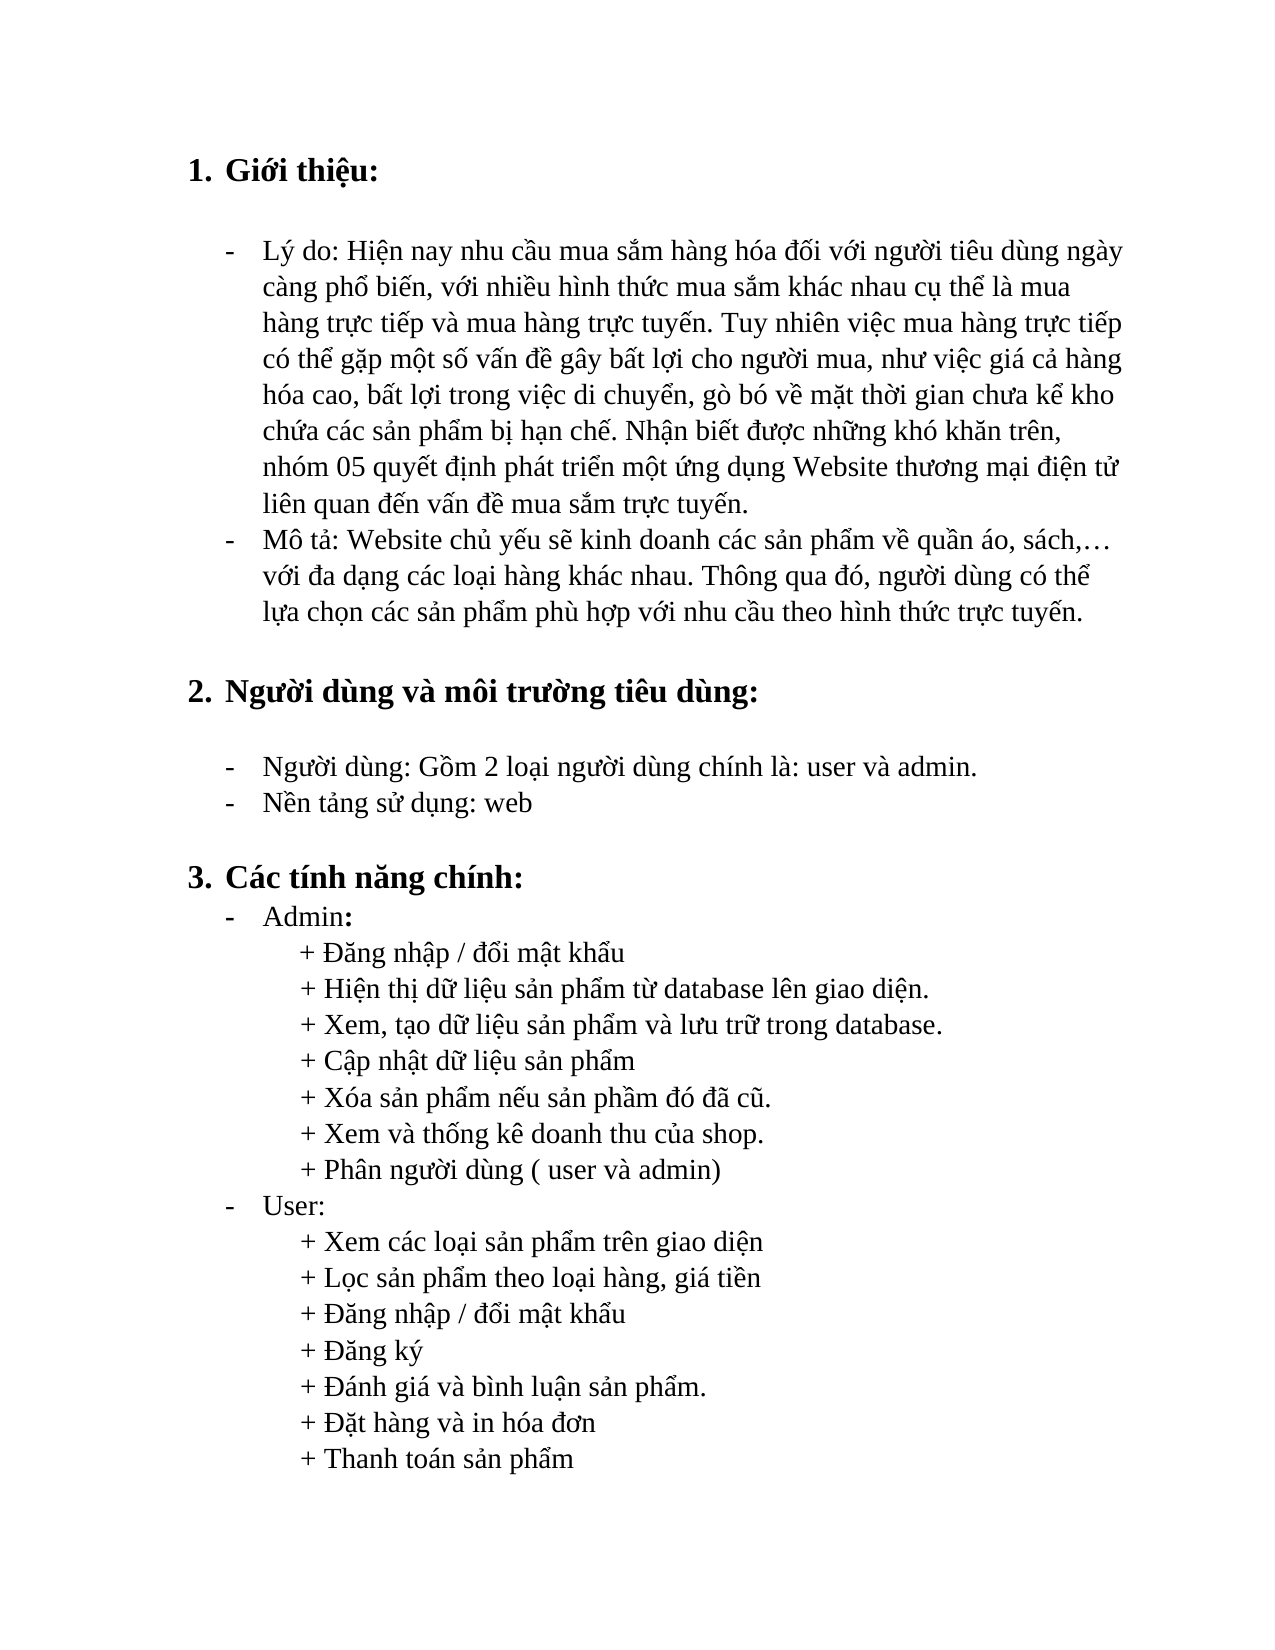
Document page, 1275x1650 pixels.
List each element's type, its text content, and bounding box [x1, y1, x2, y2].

list Admin: [225, 899, 1125, 932]
list Lý do: Hiện nay nhu cầu mua sắm hàng hóa đối với người tiêu dùng ngày càng phổ biến, với nhiều hình thức mua sắm khác nhau cụ thể là mua hàng trực tiếp và mua hàng trực tuyến. Tuy nhiên việc mua hàng trực tiếp có thể gặp một số vấn đề gây bất lợi cho người mua, như việc giá cả hàng hóa cao, bất lợi trong việc di chuyển, gò bó về mặt thời gian chưa kể kho chứa các sản phẩm bị hạn chế. Nhận biết được những khó khăn trên, nhóm 05 quyết định phát triển một ứng dụng Website thương mại điện tử liên quan đến vấn đề mua sắm trực tuyến. [225, 233, 1125, 519]
list Người dùng và môi trường tiêu dùng: [187, 672, 1125, 710]
list + Cập nhật dữ liệu sản phẩm [300, 1043, 1125, 1077]
list + Thanh toán sản phẩm [300, 1441, 1125, 1475]
list Các tính năng chính: [187, 858, 1125, 896]
list + Đặt hàng và in hóa đơn [300, 1405, 1125, 1438]
list Người dùng: Gồm 2 loại người dùng chính là: user và admin. [225, 749, 1125, 783]
list + Hiện thị dữ liệu sản phẩm từ database lên giao diện. [300, 971, 1125, 1005]
list + Đăng nhập / đổi mật khẩu [300, 1297, 1125, 1330]
list Nền tảng sử dụng: web [225, 785, 1125, 819]
list Giới thiệu: [187, 150, 1125, 188]
list + Đánh giá và bình luận sản phẩm. [300, 1369, 1125, 1402]
list + Đăng nhập / đổi mật khẩu [262, 935, 1125, 969]
list + Đăng ký [300, 1333, 1125, 1366]
list User: [225, 1188, 1125, 1222]
list + Xem và thống kê doanh thu của shop. [300, 1116, 1125, 1149]
list + Lọc sản phẩm theo loại hàng, giá tiền [300, 1260, 1125, 1294]
list Mô tả: Website chủ yếu sẽ kinh doanh các sản phẩm về quần áo, sách,… với đa dạng các loại hàng khác nhau. Thông qua đó, người dùng có thể lựa chọn các sản phẩm phù hợp với nhu cầu theo hình thức trực tuyến. [225, 522, 1125, 628]
list + Xem, tạo dữ liệu sản phẩm và lưu trữ trong database. [300, 1007, 1125, 1041]
list + Xem các loại sản phẩm trên giao diện [300, 1224, 1125, 1258]
list + Xóa sản phẩm nếu sản phầm đó đã cũ. [300, 1080, 1125, 1113]
list + Phân người dùng ( user và admin) [300, 1152, 1125, 1186]
